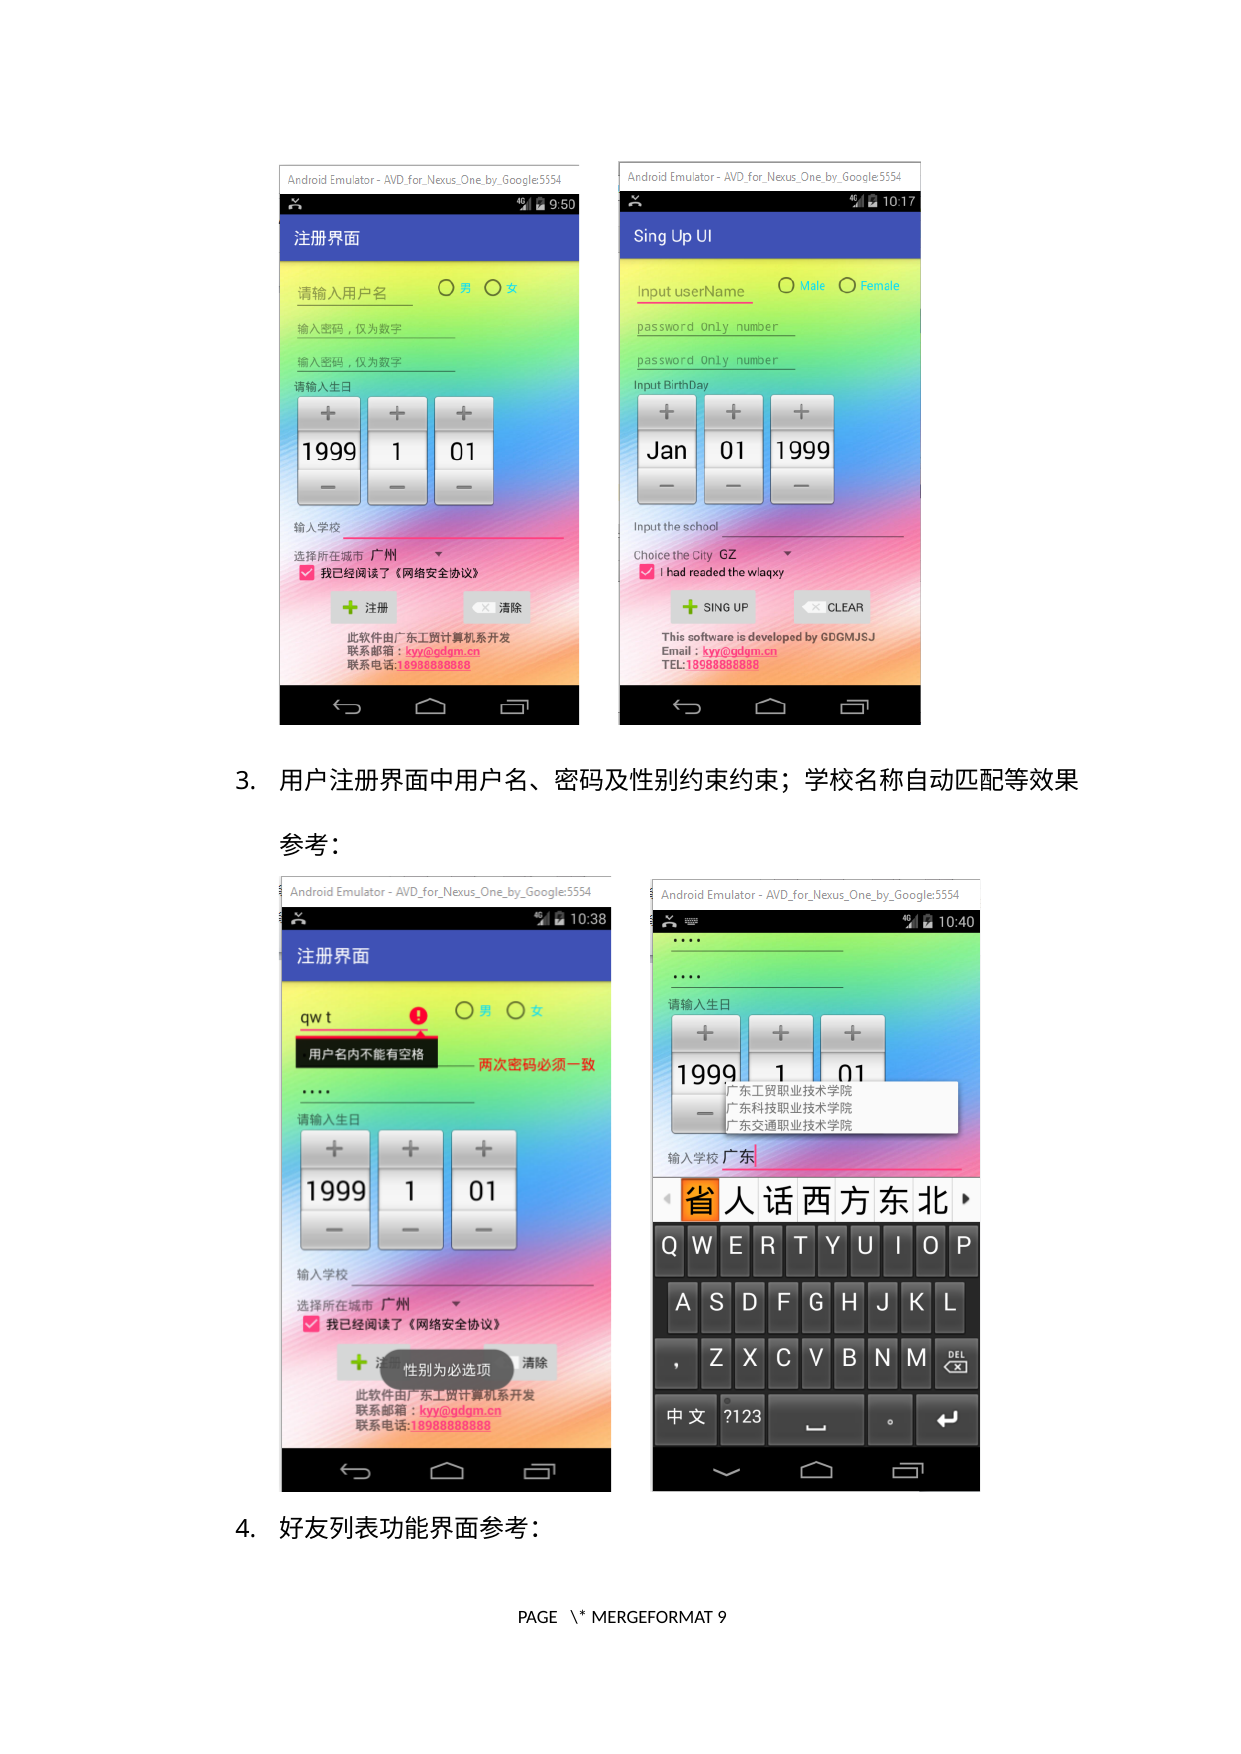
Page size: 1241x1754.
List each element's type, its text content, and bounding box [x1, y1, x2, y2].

list 用户注册界面中用户名、密码及性别约束约束；学校名称自动匹配等效果参考： [235, 746, 1092, 876]
picture [650, 879, 981, 1492]
picture [618, 161, 921, 725]
picture [278, 164, 580, 725]
picture [278, 876, 612, 1492]
list 好友列表功能界面参考： [235, 1494, 1092, 1559]
